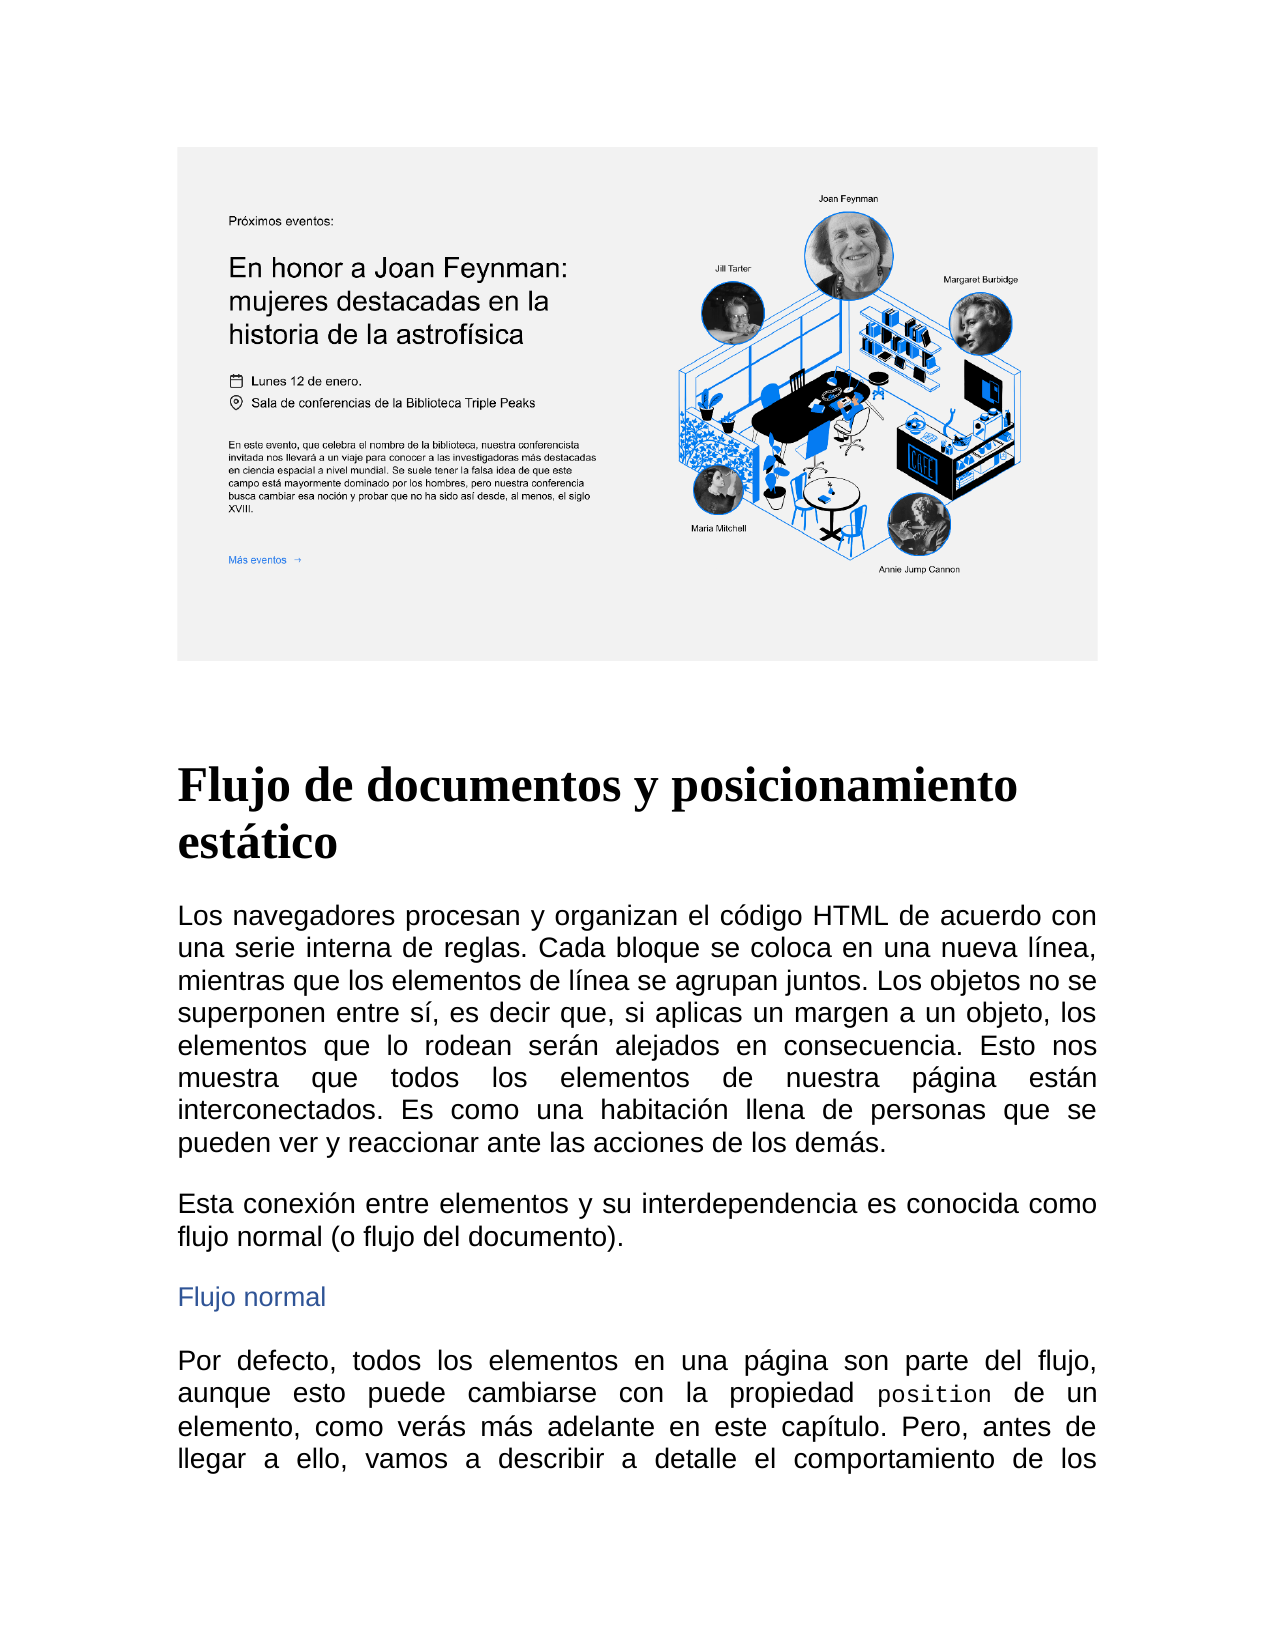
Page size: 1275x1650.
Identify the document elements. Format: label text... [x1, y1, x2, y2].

text Los navegadores procesan y organizan el código HTML de acuerdo con una serie interna de reglas. Cada bloque se coloca en una nueva línea, mientras que los elementos de línea se agrupan juntos. Los objetos no se superponen entre sí, es decir que, si aplicas un margen a un objeto, los elementos que lo rodean serán alejados en consecuencia. Esto nos muestra que todos los elementos de nuestra página están interconectados. Es como una habitación llena de personas que se pueden ver y reaccionar ante las acciones de los demás. [177, 899, 1098, 1158]
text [177, 1344, 1098, 1475]
subtitle Flujo de documentos y posicionamiento estático [177, 755, 1098, 870]
subtitle Flujo normal [177, 1281, 1098, 1312]
picture [177, 147, 1098, 661]
text Esta conexión entre elementos y su interdependencia es conocida como flujo normal (o flujo del documento). [177, 1187, 1098, 1252]
